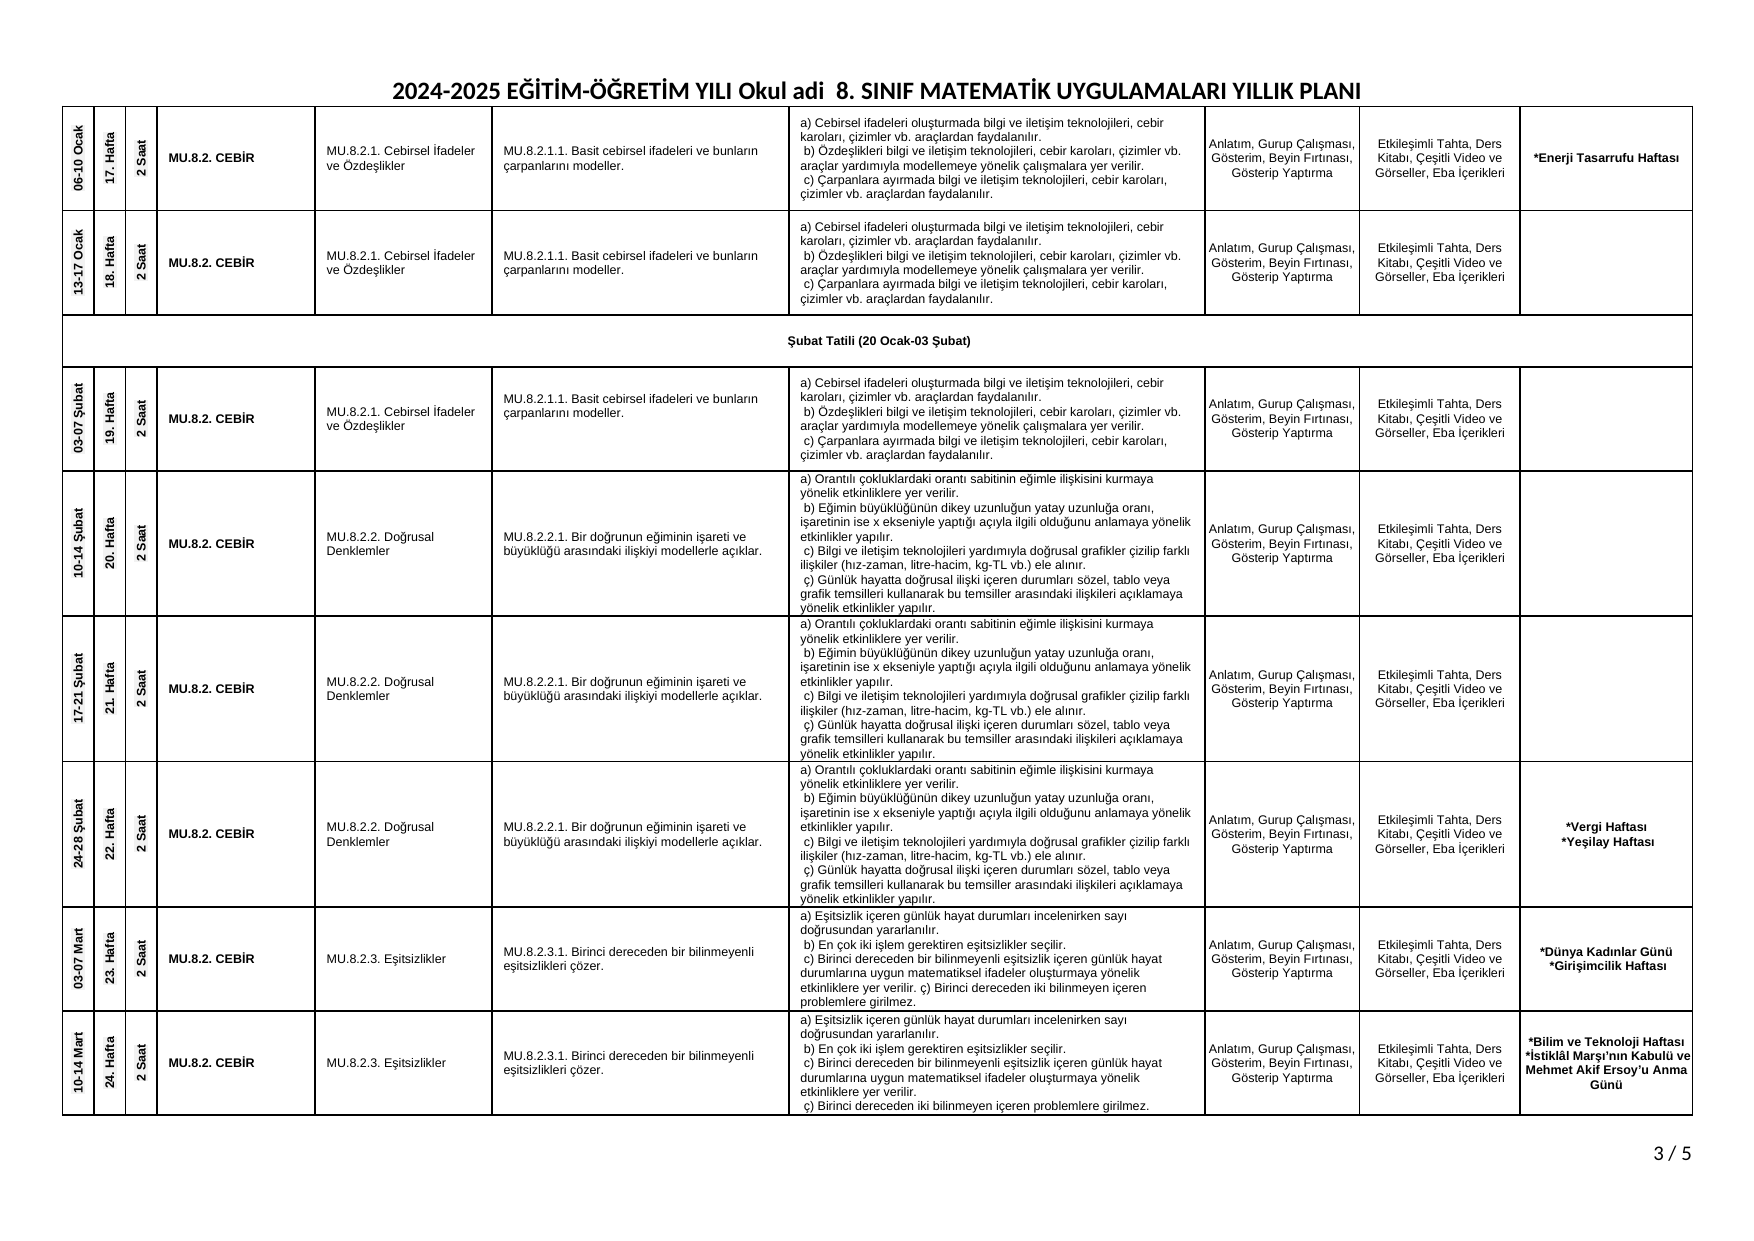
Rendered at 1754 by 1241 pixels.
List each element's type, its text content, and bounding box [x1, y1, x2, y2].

table_cell MU.8.2.1. Cebirsel İfadeler ve Özdeşlikler [316, 368, 491, 470]
table_cell 10-14 Şubat [63, 472, 93, 615]
table_cell Etkileşimli Tahta, Ders Kitabı, Çeşitli Video ve Görseller, Eba İçerikleri [1360, 908, 1519, 1010]
table_cell Anlatım, Gurup Çalışması, Gösterim, Beyin Fırtınası, Gösterip Yaptırma [1206, 762, 1359, 906]
table_cell *Vergi Haftası *Yeşilay Haftası [1521, 762, 1692, 906]
table_cell Şubat Tatili (20 Ocak-03 Şubat) [63, 316, 1692, 366]
table_cell 2 Saat [126, 107, 156, 210]
table_cell [1521, 617, 1692, 761]
table_cell Anlatım, Gurup Çalışması, Gösterim, Beyin Fırtınası, Gösterip Yaptırma [1206, 617, 1359, 761]
table_cell MU.8.2.2.1. Bir doğrunun eğiminin işareti ve büyüklüğü arasındaki ilişkiyi modellerle açıklar. [493, 472, 788, 615]
table_cell 24. Hafta [95, 1012, 125, 1114]
table_cell MU.8.2. CEBİR [158, 762, 314, 906]
table_cell Etkileşimli Tahta, Ders Kitabı, Çeşitli Video ve Görseller, Eba İçerikleri [1360, 211, 1519, 314]
table_cell 19. Hafta [95, 368, 125, 470]
table_cell MU.8.2. CEBİR [158, 1012, 314, 1114]
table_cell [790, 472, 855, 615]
table_cell Anlatım, Gurup Çalışması, Gösterim, Beyin Fırtınası, Gösterip Yaptırma [1206, 908, 1359, 1010]
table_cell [1360, 1012, 1519, 1114]
table_cell a) Cebirsel ifadeleri oluşturmada bilgi ve iletişim teknolojileri, cebir karoları, çizimler vb. araçlardan faydalanılır. b) Özdeşlikleri bilgi ve iletişim teknolojileri, cebir karoları, çizimler vb. araçlar yardımıyla modellemeye yönelik çalışmalara yer verilir. c) Çarpanlara ayırmada bilgi ve iletişim teknolojileri, cebir karoları, çizimler vb. araçlardan faydalanılır. [790, 368, 1204, 470]
table_cell *Dünya Kadınlar Günü *Girişimcilik Haftası [1521, 908, 1692, 1010]
table_cell [1521, 472, 1692, 615]
table_cell MU.8.2.3.1. Birinci dereceden bir bilinmeyenli eşitsizlikleri çözer. [493, 908, 788, 1010]
table_cell a) Cebirsel ifadeleri oluşturmada bilgi ve iletişim teknolojileri, cebir karoları, çizimler vb. araçlardan faydalanılır. b) Özdeşlikleri bilgi ve iletişim teknolojileri, cebir karoları, çizimler vb. araçlar yardımıyla modellemeye yönelik çalışmalara yer verilir. c) Çarpanlara ayırmada bilgi ve iletişim teknolojileri, cebir karoları, çizimler vb. araçlardan faydalanılır. [790, 211, 1204, 314]
table_cell MU.8.2. CEBİR [158, 368, 314, 470]
table_cell MU.8.2.1. Cebirsel İfadeler ve Özdeşlikler [316, 107, 491, 210]
table_cell 2 Saat [126, 211, 156, 314]
table_cell 23. Hafta [95, 908, 125, 1010]
table_cell 24-28 Şubat [63, 762, 93, 906]
table_cell MU.8.2.1.1. Basit cebirsel ifadeleri ve bunların çarpanlarını modeller. [493, 107, 788, 210]
table_cell MU.8.2. CEBİR [158, 908, 314, 1010]
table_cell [1206, 107, 1359, 210]
table_cell MU.8.2.1. Cebirsel İfadeler ve Özdeşlikler [316, 211, 491, 314]
table_cell MU.8.2.3. Eşitsizlikler [316, 908, 491, 1010]
table_cell 03-07 Şubat [63, 368, 93, 470]
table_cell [1360, 107, 1519, 210]
table_cell MU.8.2.2.1. Bir doğrunun eğiminin işareti ve büyüklüğü arasındaki ilişkiyi modellerle açıklar. [493, 762, 788, 906]
table_cell 17. Hafta [95, 107, 125, 210]
table_cell 21. Hafta [95, 617, 125, 761]
table_cell 17-21 Şubat [63, 617, 93, 761]
table_cell 20. Hafta [95, 472, 125, 615]
table_cell 2 Saat [126, 908, 156, 1010]
table_cell MU.8.2.2.1. Bir doğrunun eğiminin işareti ve büyüklüğü arasındaki ilişkiyi modellerle açıklar. [493, 617, 788, 761]
table_cell 2 Saat [126, 617, 156, 761]
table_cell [316, 1012, 491, 1114]
table_cell 2 Saat [126, 368, 156, 470]
table_cell Etkileşimli Tahta, Ders Kitabı, Çeşitli Video ve Görseller, Eba İçerikleri [1360, 762, 1519, 906]
table_cell MU.8.2. CEBİR [158, 617, 314, 761]
table_cell MU.8.2.1.1. Basit cebirsel ifadeleri ve bunların çarpanlarını modeller. [493, 211, 788, 314]
table_cell Anlatım, Gurup Çalışması, Gösterim, Beyin Fırtınası, Gösterip Yaptırma [1206, 368, 1359, 470]
table_cell MU.8.2. CEBİR [158, 472, 314, 615]
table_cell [493, 1012, 788, 1114]
table_cell a) Cebirsel ifadeleri oluşturmada bilgi ve iletişim teknolojileri, cebir karoları, çizimler vb. araçlardan faydalanılır. b) Özdeşlikleri bilgi ve iletişim teknolojileri, cebir karoları, çizimler vb. araçlar yardımıyla modellemeye yönelik çalışmalara yer verilir. c) Çarpanlara ayırmada bilgi ve iletişim teknolojileri, cebir karoları, çizimler vb. araçlardan faydalanılır. [790, 107, 1204, 210]
table_cell 18. Hafta [95, 211, 125, 314]
table_cell Anlatım, Gurup Çalışması, Gösterim, Beyin Fırtınası, Gösterip Yaptırma [1206, 211, 1359, 314]
table_cell 2 Saat [126, 762, 156, 906]
table_cell a) Orantılı çokluklardaki orantı sabitinin eğimle ilişkisini kurmaya yönelik etkinliklere yer verilir. b) Eğimin büyüklüğünün dikey uzunluğun yatay uzunluğa oranı, işaretinin ise x ekseniyle yaptığı açıyla ilgili olduğunu anlamaya yönelik etkinlikler yapılır. c) Bilgi ve iletişim teknolojileri yardımıyla doğrusal grafikler çizilip farklı ilişkiler (hız-zaman, litre-hacim, kg-TL vb.) ele alınır. ç) Günlük hayatta doğrusal ilişki içeren durumları sözel, tablo veya grafik temsilleri kullanarak bu temsiller arasındaki ilişkileri açıklamaya yönelik etkinlikler yapılır. [893, 762, 1204, 906]
table_cell MU.8.2. CEBİR [158, 107, 314, 210]
table_cell MU.8.2.2. Doğrusal Denklemler [316, 472, 491, 615]
table_cell [1521, 211, 1692, 314]
table_cell MU.8.2.2. Doğrusal Denklemler [316, 762, 491, 906]
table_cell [1206, 1012, 1359, 1114]
table_cell Anlatım, Gurup Çalışması, Gösterim, Beyin Fırtınası, Gösterip Yaptırma [1206, 472, 1359, 615]
table_cell a) Orantılı çokluklardaki orantı sabitinin eğimle ilişkisini kurmaya yönelik etkinliklere yer verilir. b) Eğimin büyüklüğünün dikey uzunluğun yatay uzunluğa oranı, işaretinin ise x ekseniyle yaptığı açıyla ilgili olduğunu anlamaya yönelik etkinlikler yapılır. c) Bilgi ve iletişim teknolojileri yardımıyla doğrusal grafikler çizilip farklı ilişkiler (hız-zaman, litre-hacim, kg-TL vb.) ele alınır. ç) Günlük hayatta doğrusal ilişki içeren durumları sözel, tablo veya grafik temsilleri kullanarak bu temsiller arasındaki ilişkileri açıklamaya yönelik etkinlikler yapılır. [871, 472, 1204, 615]
table_cell 06-10 Ocak [63, 107, 93, 210]
table_cell *Bilim ve Teknoloji Haftası *İstiklâl Marşı’nın Kabulü ve Mehmet Akif Ersoy’u Anma Günü [1521, 1012, 1692, 1114]
table_cell 03-07 Mart [63, 908, 93, 1010]
table_cell a) Orantılı çokluklardaki orantı sabitinin eğimle ilişkisini kurmaya yönelik etkinliklere yer verilir. b) Eğimin büyüklüğünün dikey uzunluğun yatay uzunluğa oranı, işaretinin ise x ekseniyle yaptığı açıyla ilgili olduğunu anlamaya yönelik etkinlikler yapılır. c) Bilgi ve iletişim teknolojileri yardımıyla doğrusal grafikler çizilip farklı ilişkiler (hız-zaman, litre-hacim, kg-TL vb.) ele alınır. ç) Günlük hayatta doğrusal ilişki içeren durumları sözel, tablo veya grafik temsilleri kullanarak bu temsiller arasındaki ilişkileri açıklamaya yönelik etkinlikler yapılır. [790, 617, 1204, 761]
table_cell MU.8.2. CEBİR [158, 211, 314, 314]
table_cell 10-14 Mart [63, 1012, 93, 1114]
table_cell MU.8.2.2. Doğrusal Denklemler [316, 617, 491, 761]
table_cell MU.8.2.1.1. Basit cebirsel ifadeleri ve bunların çarpanlarını modeller. [493, 368, 788, 470]
table_cell 2 Saat [126, 1012, 156, 1114]
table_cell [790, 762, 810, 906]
table_cell Etkileşimli Tahta, Ders Kitabı, Çeşitli Video ve Görseller, Eba İçerikleri [1360, 368, 1519, 470]
table_cell 13-17 Ocak [63, 211, 93, 314]
table_cell 2 Saat [126, 472, 156, 615]
table_cell [1521, 368, 1692, 470]
table_cell Etkileşimli Tahta, Ders Kitabı, Çeşitli Video ve Görseller, Eba İçerikleri [1360, 472, 1519, 615]
table_cell 22. Hafta [95, 762, 125, 906]
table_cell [790, 1012, 1204, 1114]
table_cell Etkileşimli Tahta, Ders Kitabı, Çeşitli Video ve Görseller, Eba İçerikleri [1360, 617, 1519, 761]
table_cell *Enerji Tasarrufu Haftası [1521, 107, 1692, 210]
